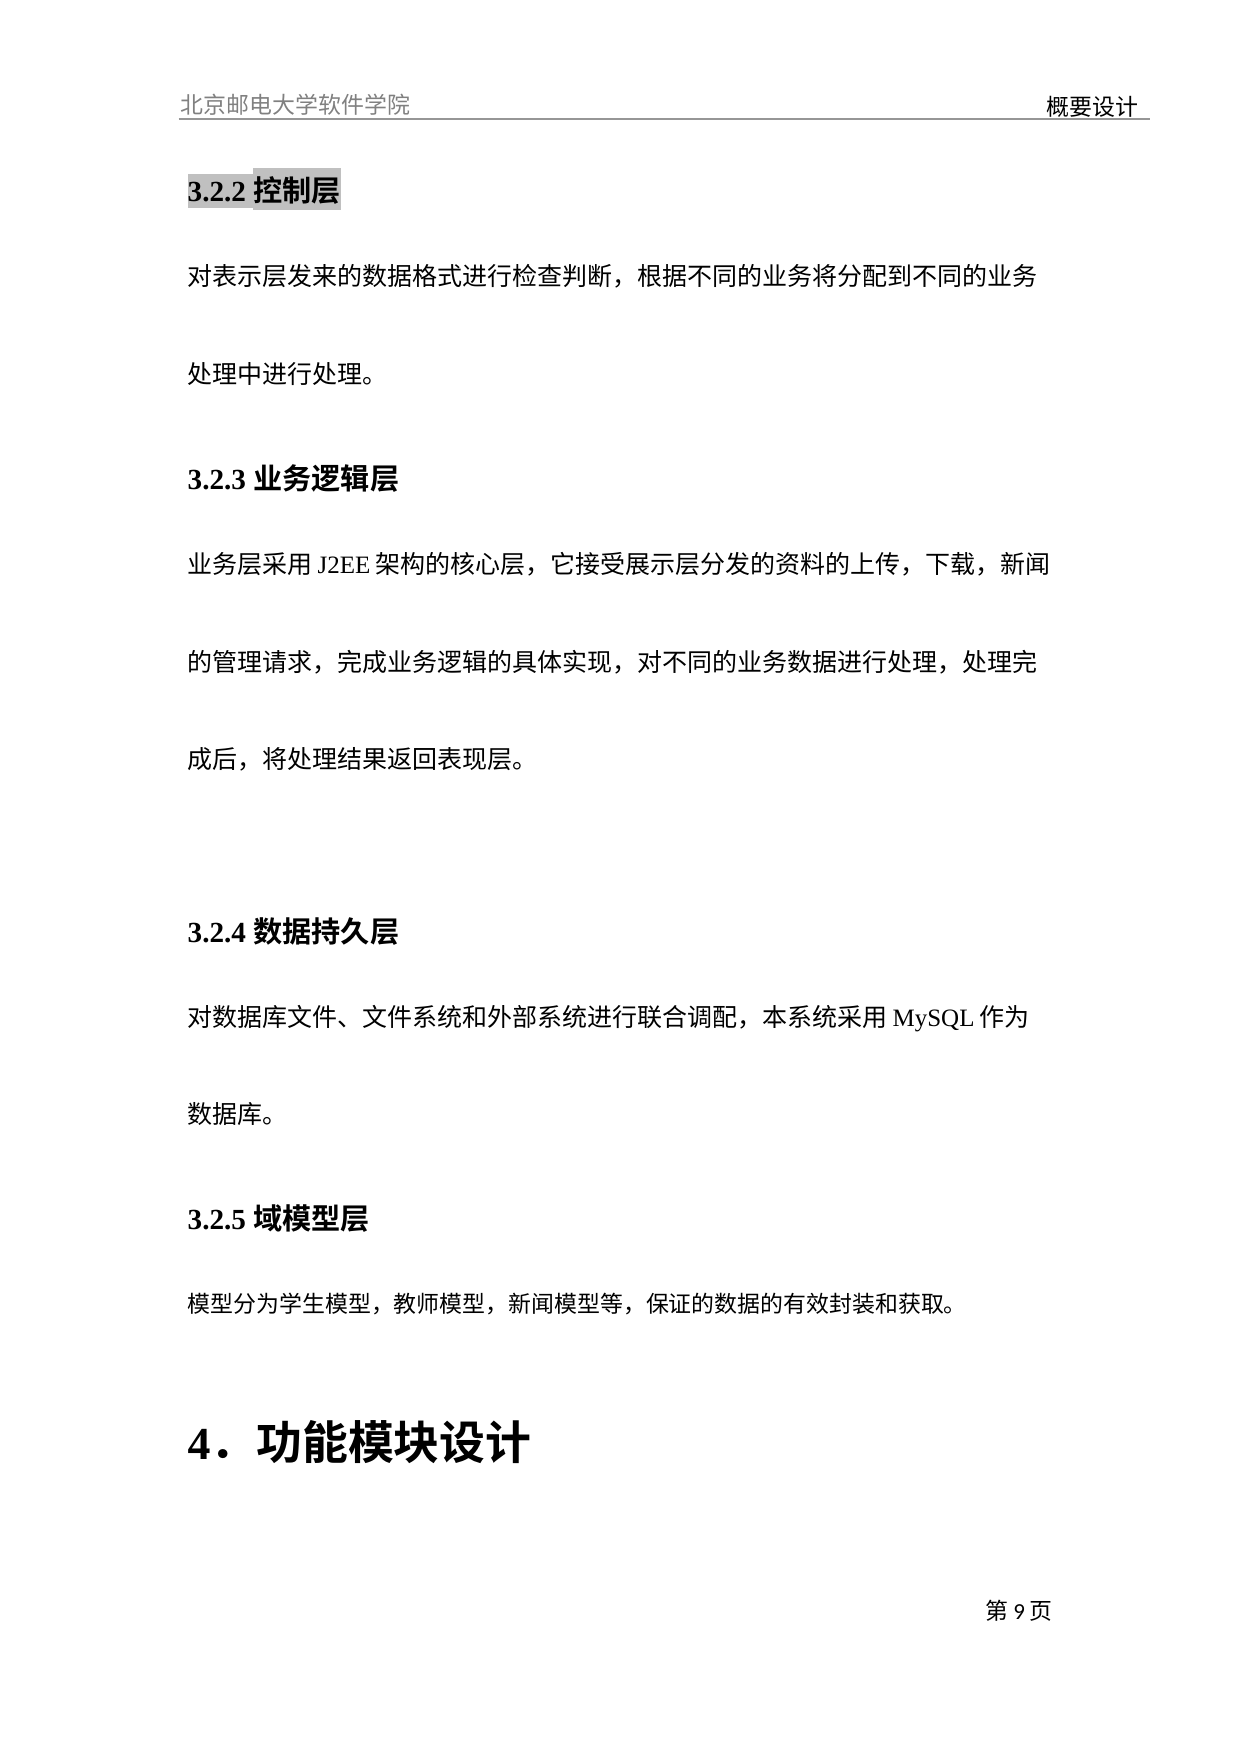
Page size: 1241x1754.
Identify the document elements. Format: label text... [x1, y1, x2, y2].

subtitle 3.2.5 域模型层 [187, 1184, 1053, 1249]
subtitle 4．功能模块设计 [187, 1390, 1053, 1488]
text 业务层采用J2EE架构的核心层，它接受展示层分发的资料的上传，下载，新闻的管理请求，完成业务逻辑的具体实现，对不同的业务数据进行处理，处理完成后，将处理结果返回表现层。 [187, 530, 1053, 790]
text 模型分为学生模型，教师模型，新闻模型等，保证的数据的有效封装和获取。 [187, 1271, 1053, 1336]
text 对表示层发来的数据格式进行检查判断，根据不同的业务将分配到不同的业务处理中进行处理。 [187, 242, 1053, 405]
subtitle 3.2.4 数据持久层 [187, 897, 1053, 962]
subtitle 3.2.2 控制层 [187, 156, 1053, 221]
text 对数据库文件、文件系统和外部系统进行联合调配，本系统采用MySQL作为数据库。 [187, 983, 1053, 1145]
subtitle 3.2.3 业务逻辑层 [187, 444, 1053, 509]
